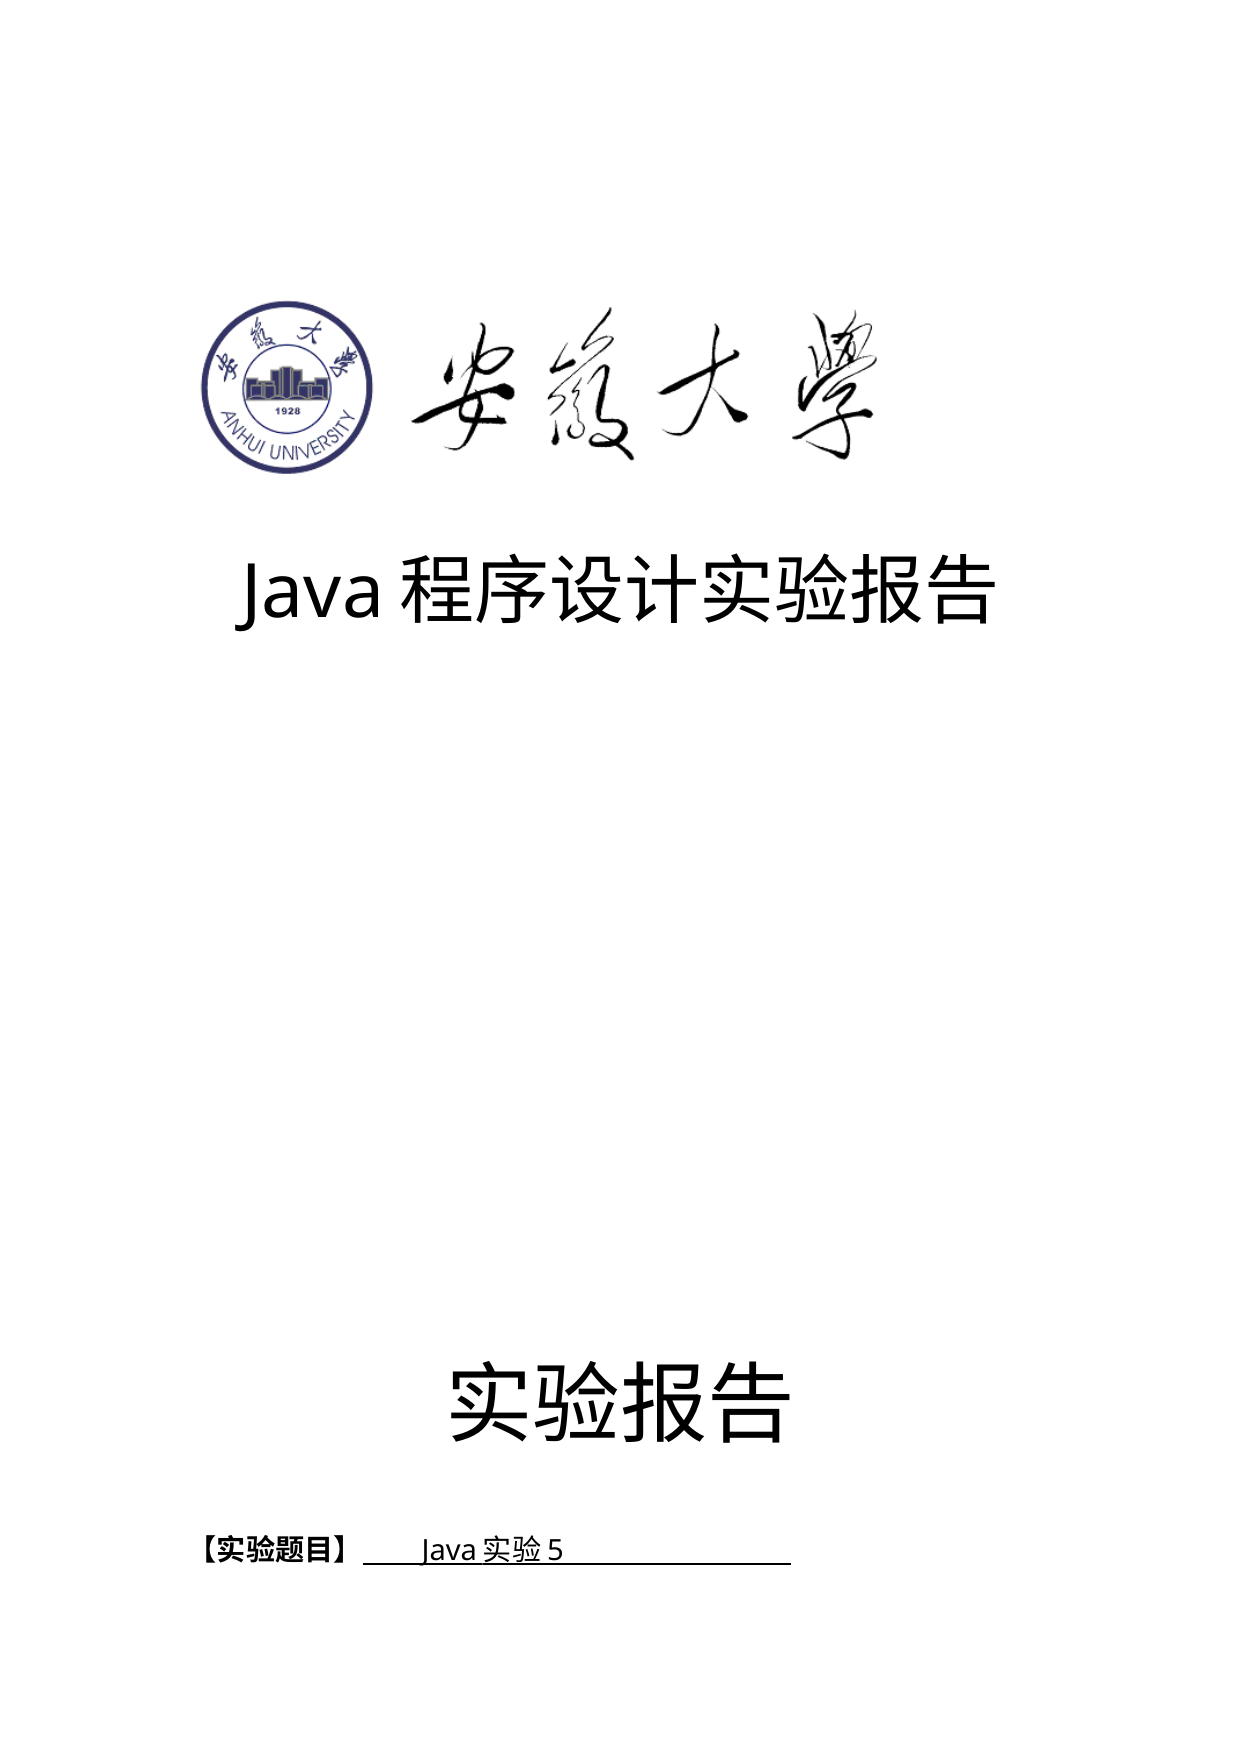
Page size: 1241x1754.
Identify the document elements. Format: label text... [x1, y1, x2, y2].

text 【实验题目】 Java实验5 [187, 1516, 1053, 1581]
text Java程序设计实验报告 [187, 519, 1053, 649]
text 实验报告 [187, 1332, 1053, 1462]
picture [187, 292, 938, 482]
